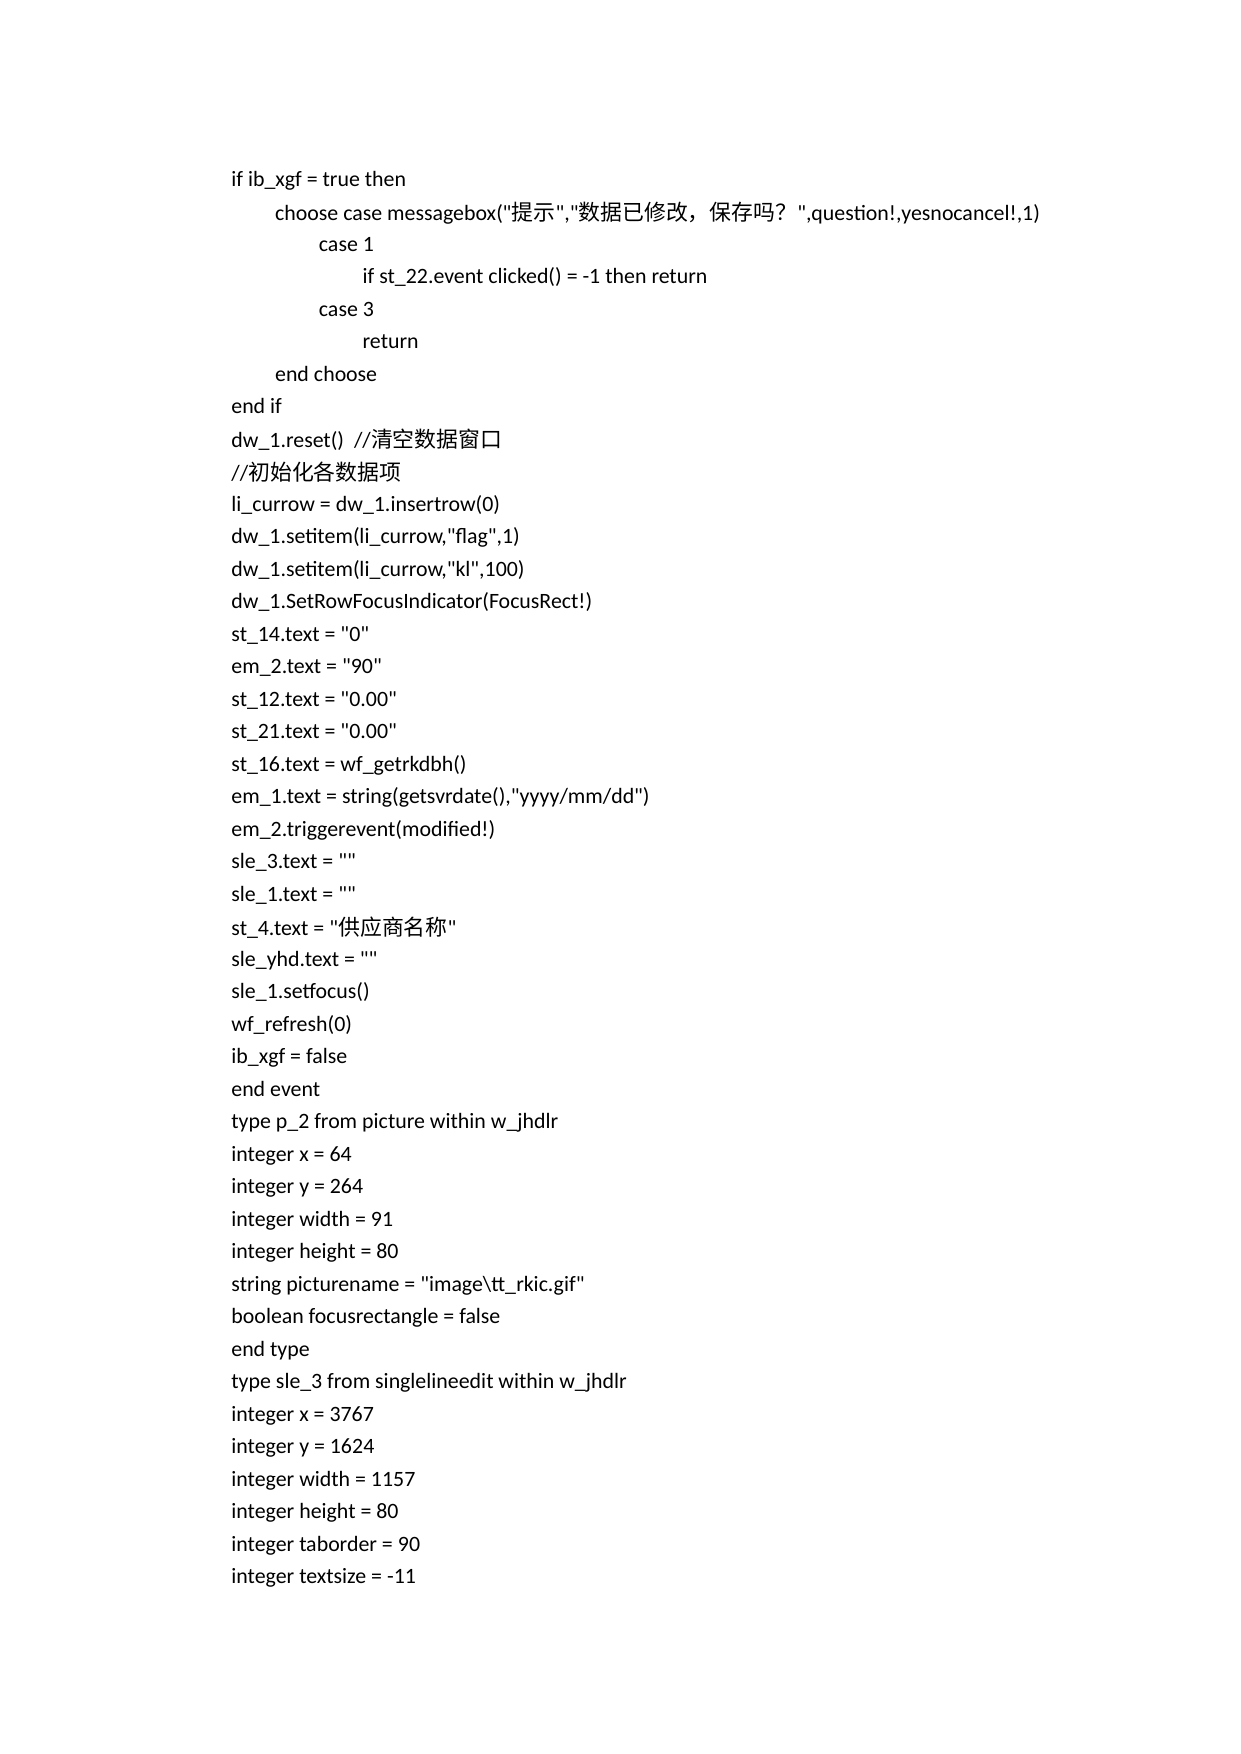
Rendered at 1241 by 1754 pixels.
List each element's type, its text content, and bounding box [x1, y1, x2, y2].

text em_2.text = "90" [187, 649, 1053, 682]
text dw_1.setitem(li_currow,"kl",100) [187, 552, 1053, 584]
text integer height = 80 [187, 1494, 1053, 1527]
text integer width = 1157 [187, 1462, 1053, 1494]
text st_21.text = "0.00" [187, 714, 1053, 747]
text integer x = 64 [187, 1137, 1053, 1169]
text sle_1.setfocus() [187, 974, 1053, 1007]
text sle_1.text = "" [187, 877, 1053, 909]
text sle_yhd.text = "" [187, 942, 1053, 974]
text integer x = 3767 [187, 1397, 1053, 1429]
text case 1 [187, 227, 1053, 259]
text type p_2 from picture within w_jhdlr [187, 1104, 1053, 1137]
text sle_3.text = "" [187, 844, 1053, 877]
text type sle_3 from singlelineedit within w_jhdlr [187, 1364, 1053, 1397]
text if st_22.event clicked() = -1 then return [187, 259, 1053, 292]
text integer y = 264 [187, 1169, 1053, 1202]
text dw_1.reset() //清空数据窗口 [187, 422, 1053, 454]
text integer taborder = 90 [187, 1527, 1053, 1559]
text return [187, 324, 1053, 357]
text end if [187, 389, 1053, 422]
text end event [187, 1072, 1053, 1104]
text li_currow = dw_1.insertrow(0) [187, 487, 1053, 519]
text integer width = 91 [187, 1202, 1053, 1234]
text //初始化各数据项 [187, 454, 1053, 487]
text dw_1.SetRowFocusIndicator(FocusRect!) [187, 584, 1053, 617]
text end type [187, 1332, 1053, 1364]
text if ib_xgf = true then [187, 162, 1053, 194]
text st_16.text = wf_getrkdbh() [187, 747, 1053, 779]
text st_14.text = "0" [187, 617, 1053, 649]
text em_2.triggerevent(modified!) [187, 812, 1053, 844]
text case 3 [187, 292, 1053, 324]
text dw_1.setitem(li_currow,"flag",1) [187, 519, 1053, 552]
text boolean focusrectangle = false [187, 1299, 1053, 1332]
text st_4.text = "供应商名称" [187, 909, 1053, 942]
text ib_xgf = false [187, 1039, 1053, 1072]
text em_1.text = string(getsvrdate(),"yyyy/mm/dd") [187, 779, 1053, 812]
text integer y = 1624 [187, 1429, 1053, 1462]
text st_12.text = "0.00" [187, 682, 1053, 714]
text integer textsize = -11 [187, 1559, 1053, 1592]
text choose case messagebox("提示","数据已修改，保存吗？",question!,yesnocancel!,1) [187, 194, 1053, 227]
text integer height = 80 [187, 1234, 1053, 1267]
text end choose [187, 357, 1053, 389]
text string picturename = "image\tt_rkic.gif" [187, 1267, 1053, 1299]
text wf_refresh(0) [187, 1007, 1053, 1039]
